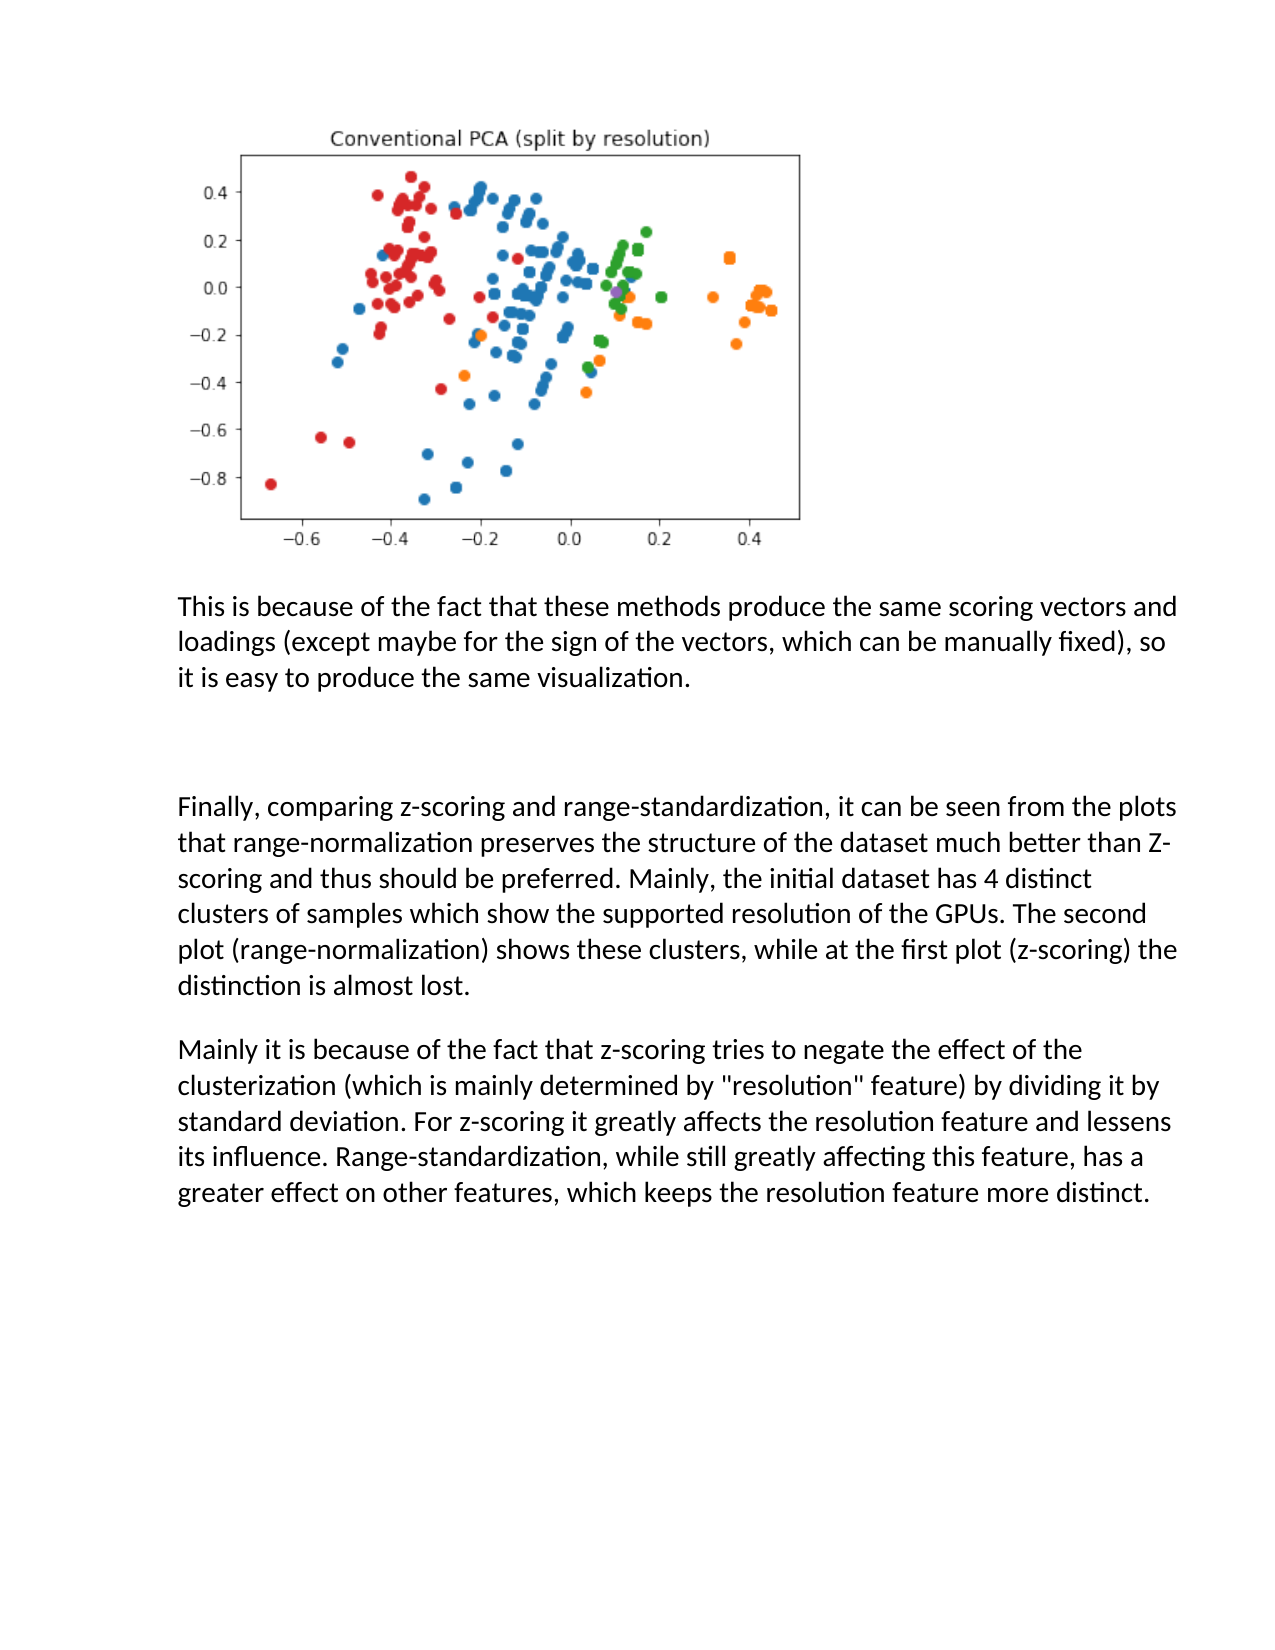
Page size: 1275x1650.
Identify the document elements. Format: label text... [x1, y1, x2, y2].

text Finally, comparing z-scoring and range-standardization, it can be seen from the plots that range-normalization preserves the structure of the dataset much better than Z-scoring and thus should be preferred. Mainly, the initial dataset has 4 distinct clusters of samples which show the supported resolution of the GPUs. The second plot (range-normalization) shows these clusters, while at the first plot (z-scoring) the distinction is almost lost. [177, 788, 1186, 1002]
picture [177, 118, 816, 559]
text This is because of the fact that these methods produce the same scoring vectors and loadings (except maybe for the sign of the vectors, which can be manually fixed), so it is easy to produce the same visualization. [177, 588, 1186, 694]
text Mainly it is because of the fact that z-scoring tries to negate the effect of the clusterization (which is mainly determined by "resolution" feature) by dividing it by standard deviation. For z-scoring it greatly affects the resolution feature and lessens its influence. Range-standardization, while still greatly affecting this feature, has a greater effect on other features, which keeps the resolution feature more distinct. [177, 1031, 1186, 1209]
